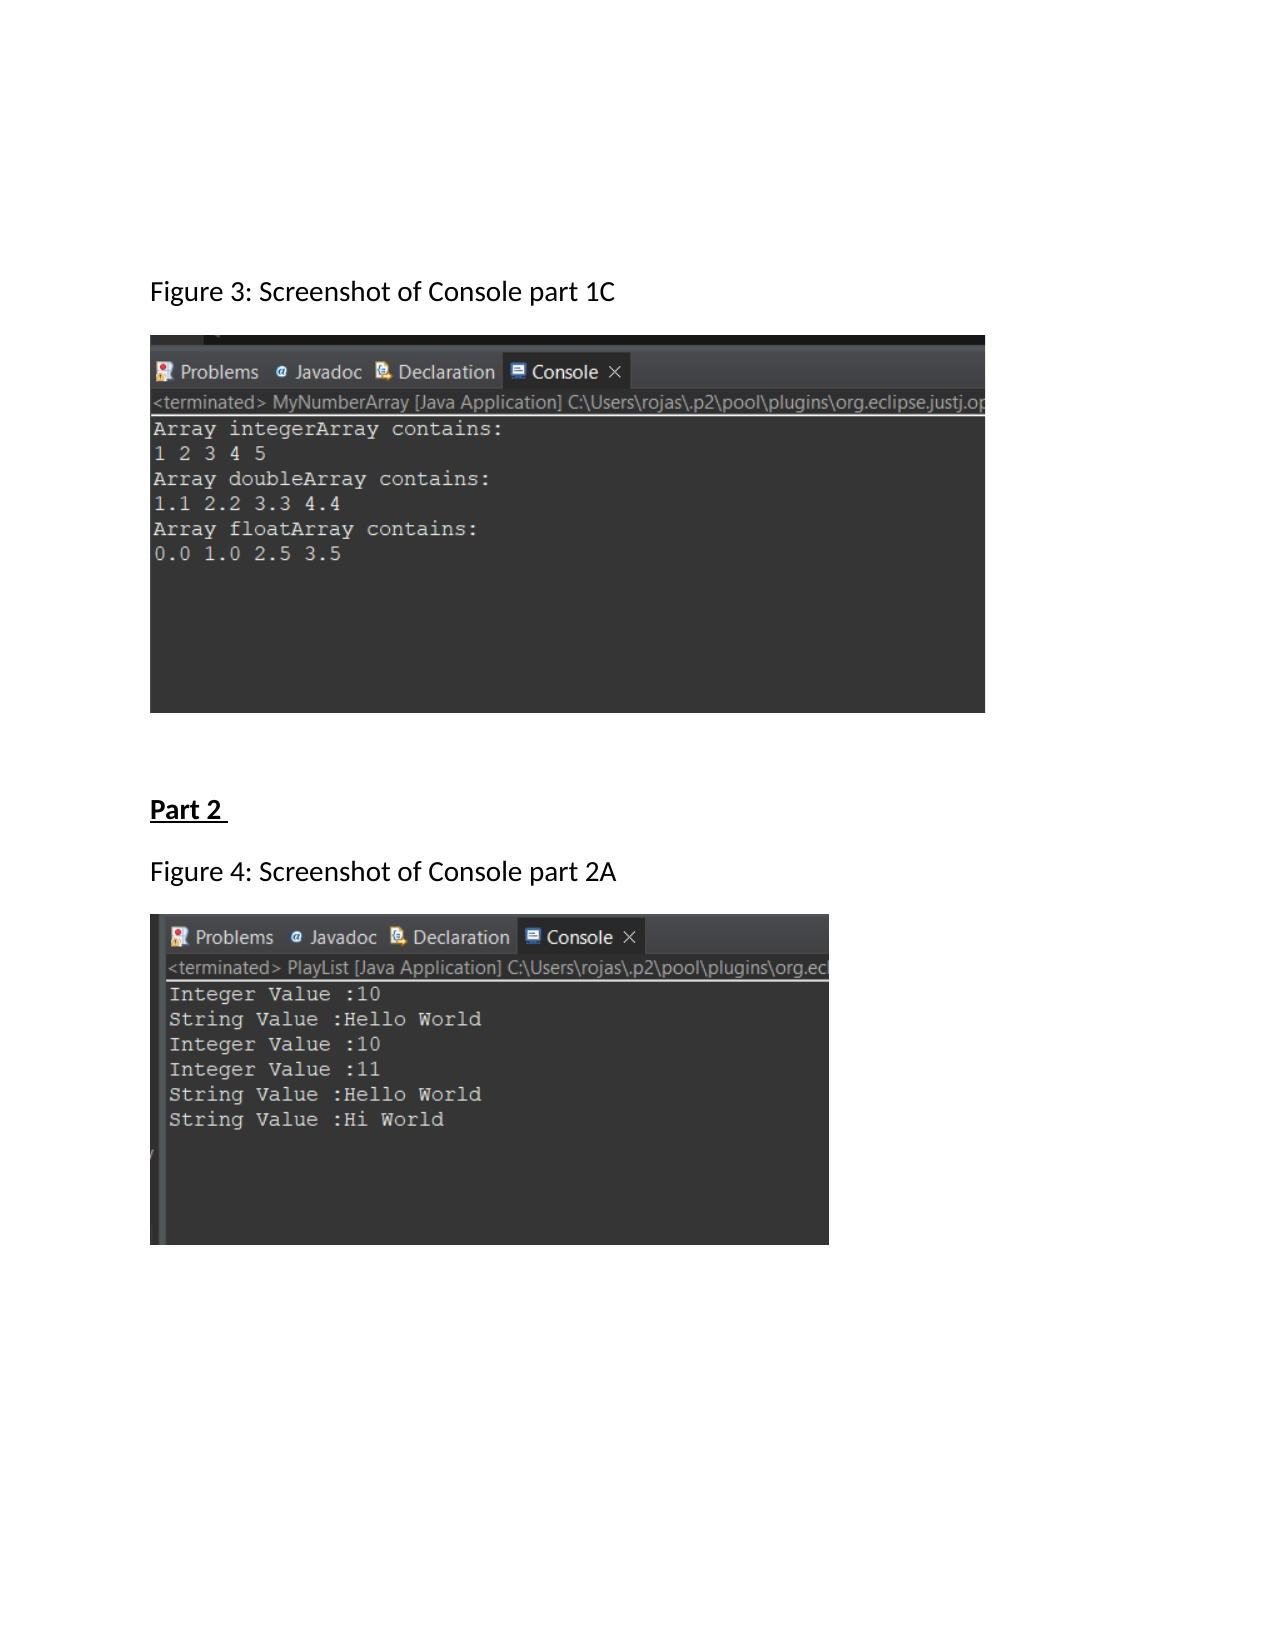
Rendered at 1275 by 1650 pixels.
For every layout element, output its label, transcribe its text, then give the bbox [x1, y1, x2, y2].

text Figure 4: Screenshot of Console part 2A [150, 853, 1125, 888]
text Part 2 [150, 791, 1125, 826]
text Figure 3: Screenshot of Console part 1C [150, 273, 1125, 309]
picture [150, 914, 829, 1245]
picture [150, 335, 986, 713]
